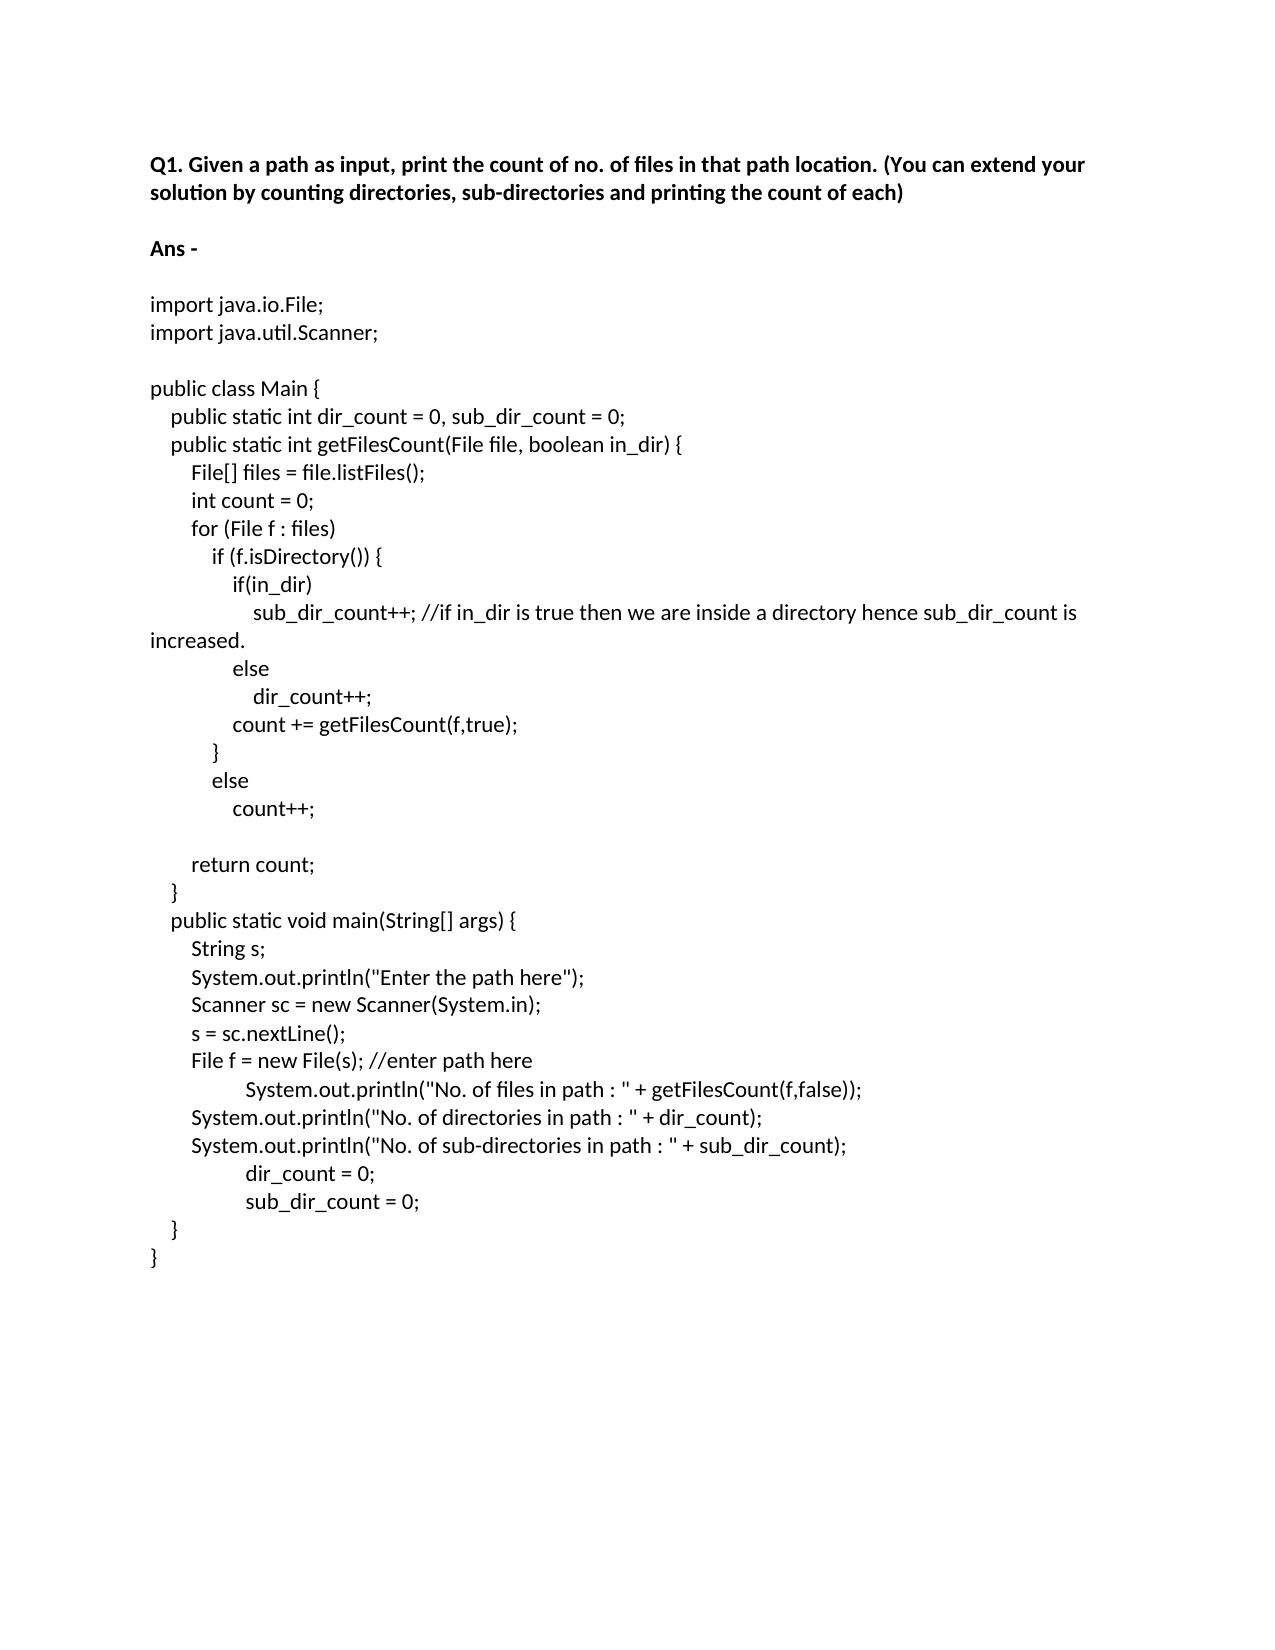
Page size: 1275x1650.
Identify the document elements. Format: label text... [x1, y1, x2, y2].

text else [150, 654, 1125, 682]
text public static int getFilesCount(File file, boolean in_dir) { [150, 430, 1125, 458]
text count += getFilesCount(f,true); [150, 710, 1125, 738]
text Ans - [150, 234, 1125, 262]
text int count = 0; [150, 486, 1125, 514]
text public static void main(String[] args) { [150, 907, 1125, 934]
text System.out.println("No. of directories in path : " + dir_count); [150, 1103, 1125, 1131]
text return count; [150, 851, 1125, 878]
text import java.util.Scanner; [150, 318, 1125, 346]
text System.out.println("No. of sub-directories in path : " + sub_dir_count); [150, 1131, 1125, 1159]
text String s; [150, 934, 1125, 963]
text System.out.println("Enter the path here"); [150, 963, 1125, 991]
text } [150, 738, 1125, 766]
text File[] files = file.listFiles(); [150, 458, 1125, 486]
text sub_dir_count++; //if in_dir is true then we are inside a directory hence sub_dir_count is increased. [150, 598, 1125, 654]
text s = sc.nextLine(); [150, 1019, 1125, 1047]
text } [150, 878, 1125, 907]
text Q1. Given a path as input, print the count of no. of files in that path location. (You can extend your solution by counting directories, sub-directories and printing the count of each) [150, 150, 1125, 206]
text dir_count = 0; [150, 1159, 1125, 1187]
text import java.io.File; [150, 290, 1125, 318]
text System.out.println("No. of files in path : " + getFilesCount(f,false)); [150, 1075, 1125, 1103]
text public class Main { [150, 374, 1125, 402]
text } [150, 1215, 1125, 1243]
text } [150, 1243, 1125, 1271]
text for (File f : files) [150, 514, 1125, 542]
text File f = new File(s); //enter path here [150, 1047, 1125, 1075]
text count++; [150, 794, 1125, 822]
text if (f.isDirectory()) { [150, 542, 1125, 570]
text public static int dir_count = 0, sub_dir_count = 0; [150, 402, 1125, 430]
text sub_dir_count = 0; [150, 1187, 1125, 1215]
text else [150, 766, 1125, 794]
text dir_count++; [150, 682, 1125, 710]
text Scanner sc = new Scanner(System.in); [150, 991, 1125, 1019]
text if(in_dir) [150, 570, 1125, 598]
